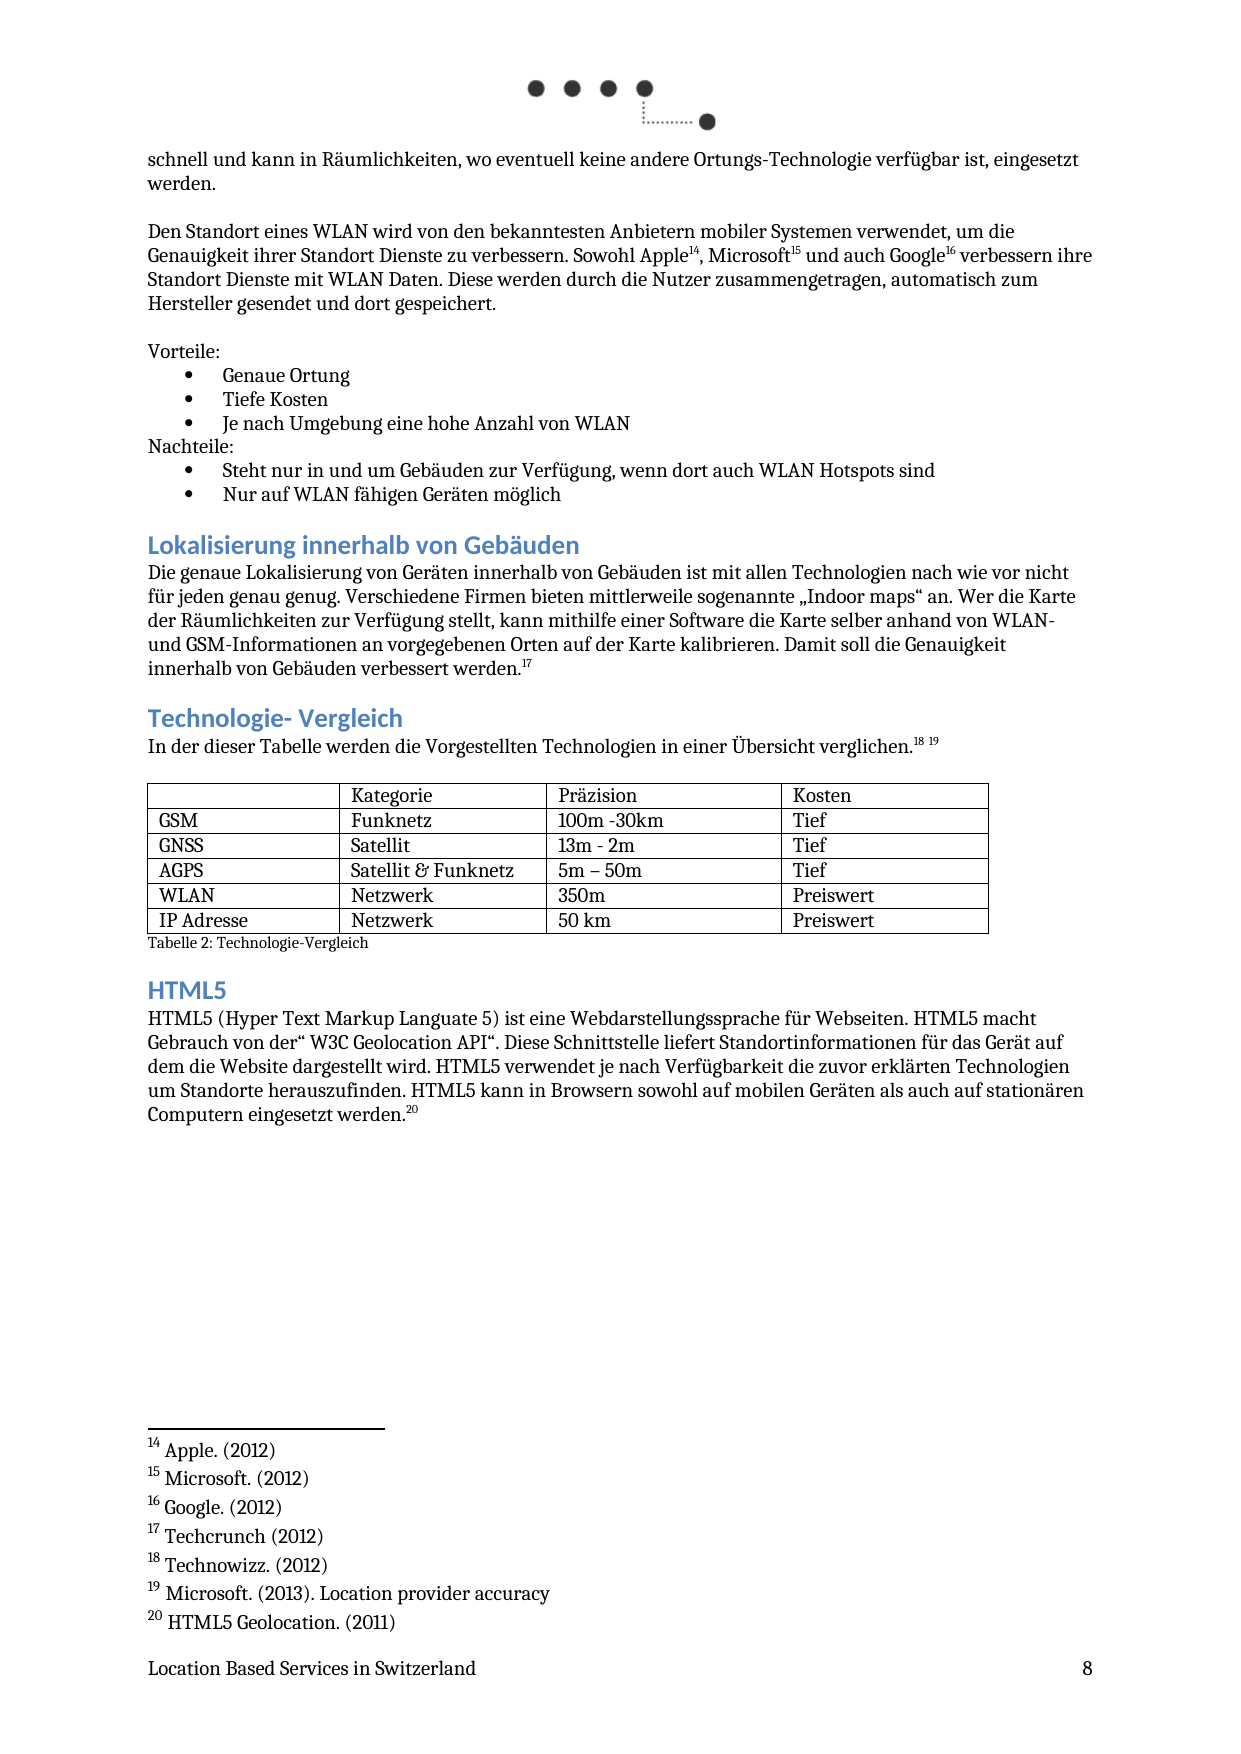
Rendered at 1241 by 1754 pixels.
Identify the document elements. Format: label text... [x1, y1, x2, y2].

table_cell GNSS [148, 834, 339, 857]
table_cell Preiswert [782, 884, 988, 907]
table_cell Tief [782, 809, 988, 832]
table_cell Satellit [340, 834, 546, 857]
list Je nach Umgebung eine hohe Anzahl von WLAN [185, 411, 1093, 435]
table_cell Tief [782, 859, 988, 882]
table_cell Preiswert [782, 909, 988, 932]
text HTML5 (Hyper Text Markup Languate 5) ist eine Webdarstellungssprache für Webseiten. HTML5 macht Gebrauch von der“ W3C Geolocation API“. Diese Schnittstelle liefert Standortinformationen für das Gerät auf dem die Website dargestellt wird. HTML5 verwendet je nach Verfügbarkeit die zuvor erklärten Technologien um Standorte herauszufinden. HTML5 kann in Browsern sowohl auf mobilen Geräten als auch auf stationären Computern eingesetzt werden. [148, 1006, 1093, 1126]
table_header Präzision [547, 784, 781, 807]
text In der dieser Tabelle werden die Vorgestellten Technologien in einer Übersicht verglichen. [148, 734, 1093, 782]
table_cell GSM [148, 809, 339, 832]
text Vorteile: [148, 339, 1093, 363]
table_cell WLAN [148, 884, 339, 907]
text Nachteile: [148, 435, 1093, 459]
table_cell Funknetz [340, 809, 546, 832]
table_cell 350m [547, 884, 781, 907]
table_header Kosten [782, 784, 988, 807]
picture [513, 73, 727, 135]
text Tabelle 2: Technologie-Vergleich [148, 933, 1093, 953]
table_cell IP Adresse [148, 909, 339, 932]
text Den Standort eines WLAN wird von den bekanntesten Anbietern mobiler Systemen verwendet, um die Genauigkeit ihrer Standort Dienste zu verbessern. Sowohl Apple, Microsoft und auch Google verbessern ihre Standort Dienste mit WLAN Daten. Diese werden durch die Nutzer zusammengetragen, automatisch zum Hersteller gesendet und dort gespeichert. [148, 219, 1093, 315]
table_header [148, 784, 339, 807]
list Nur auf WLAN fähigen Geräten möglich [185, 483, 1093, 507]
list Genaue Ortung [185, 363, 1093, 387]
table_cell Netzwerk [340, 909, 546, 932]
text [148, 148, 1093, 196]
table_header Kategorie [340, 784, 546, 807]
table_cell 5m – 50m [547, 859, 781, 882]
table_cell Satellit & Funknetz [340, 859, 546, 882]
list Steht nur in und um Gebäuden zur Verfügung, wenn dort auch WLAN Hotspots sind [185, 459, 1093, 483]
table_cell 13m - 2m [547, 834, 781, 857]
list Tiefe Kosten [185, 387, 1093, 411]
subtitle Technologie- Vergleich [148, 701, 1093, 734]
table_cell 50 km [547, 909, 781, 932]
table_cell Tief [782, 834, 988, 857]
subtitle Lokalisierung innerhalb von Gebäuden [148, 528, 1093, 561]
table_cell Netzwerk [340, 884, 546, 907]
text Die genaue Lokalisierung von Geräten innerhalb von Gebäuden ist mit allen Technologien nach wie vor nicht für jeden genau genug. Verschiedene Firmen bieten mittlerweile sogenannte „Indoor maps“ an. Wer die Karte der Räumlichkeiten zur Verfügung stellt, kann mithilfe einer Software die Karte selber anhand von WLAN- und GSM-Informationen an vorgegebenen Orten auf der Karte kalibrieren. Damit soll die Genauigkeit innerhalb von Gebäuden verbessert werden. [148, 561, 1093, 681]
table_cell AGPS [148, 859, 339, 882]
table_cell 100m -30km [547, 809, 781, 832]
subtitle HTML5 [148, 973, 1093, 1006]
